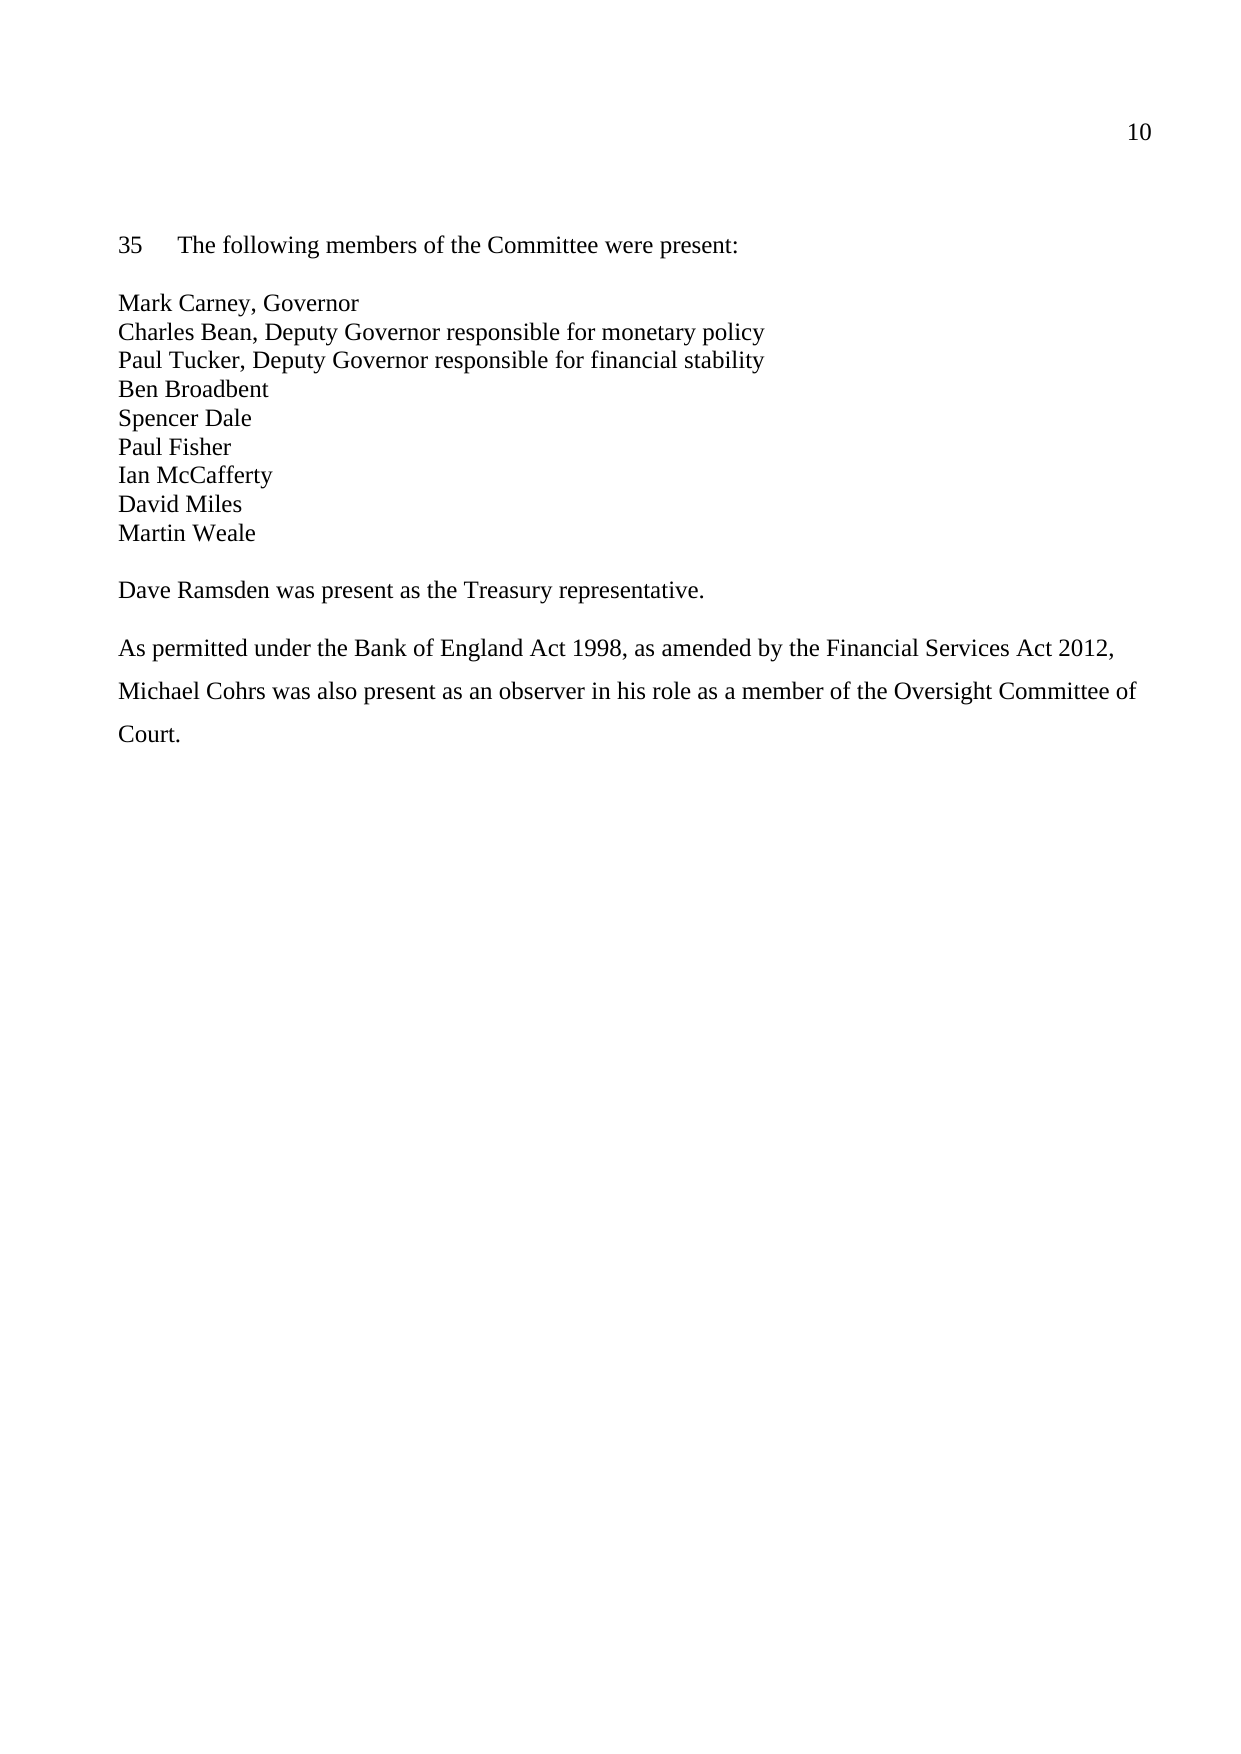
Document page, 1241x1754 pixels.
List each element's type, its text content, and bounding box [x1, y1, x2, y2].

text Charles Bean, Deputy Governor responsible for monetary policy Paul Tucker, Deputy Governor responsible for financial stability Ben Broadbent [118, 317, 765, 403]
text Mark Carney, Governor [118, 288, 1163, 317]
text Dave Ramsden was present as the Treasury representative. [118, 576, 1163, 604]
text As permitted under the Bank of England Act 1998, as amended by the Financial Services Act 2012, Michael Cohrs was also present as an observer in his role as a member of the Oversight Committee of Court. [118, 633, 1139, 748]
text Spencer Dale Paul Fisher [118, 403, 254, 460]
text Ian McCafferty David Miles Martin Weale [118, 460, 274, 547]
list The following members of the Committee were present: [118, 230, 1163, 259]
